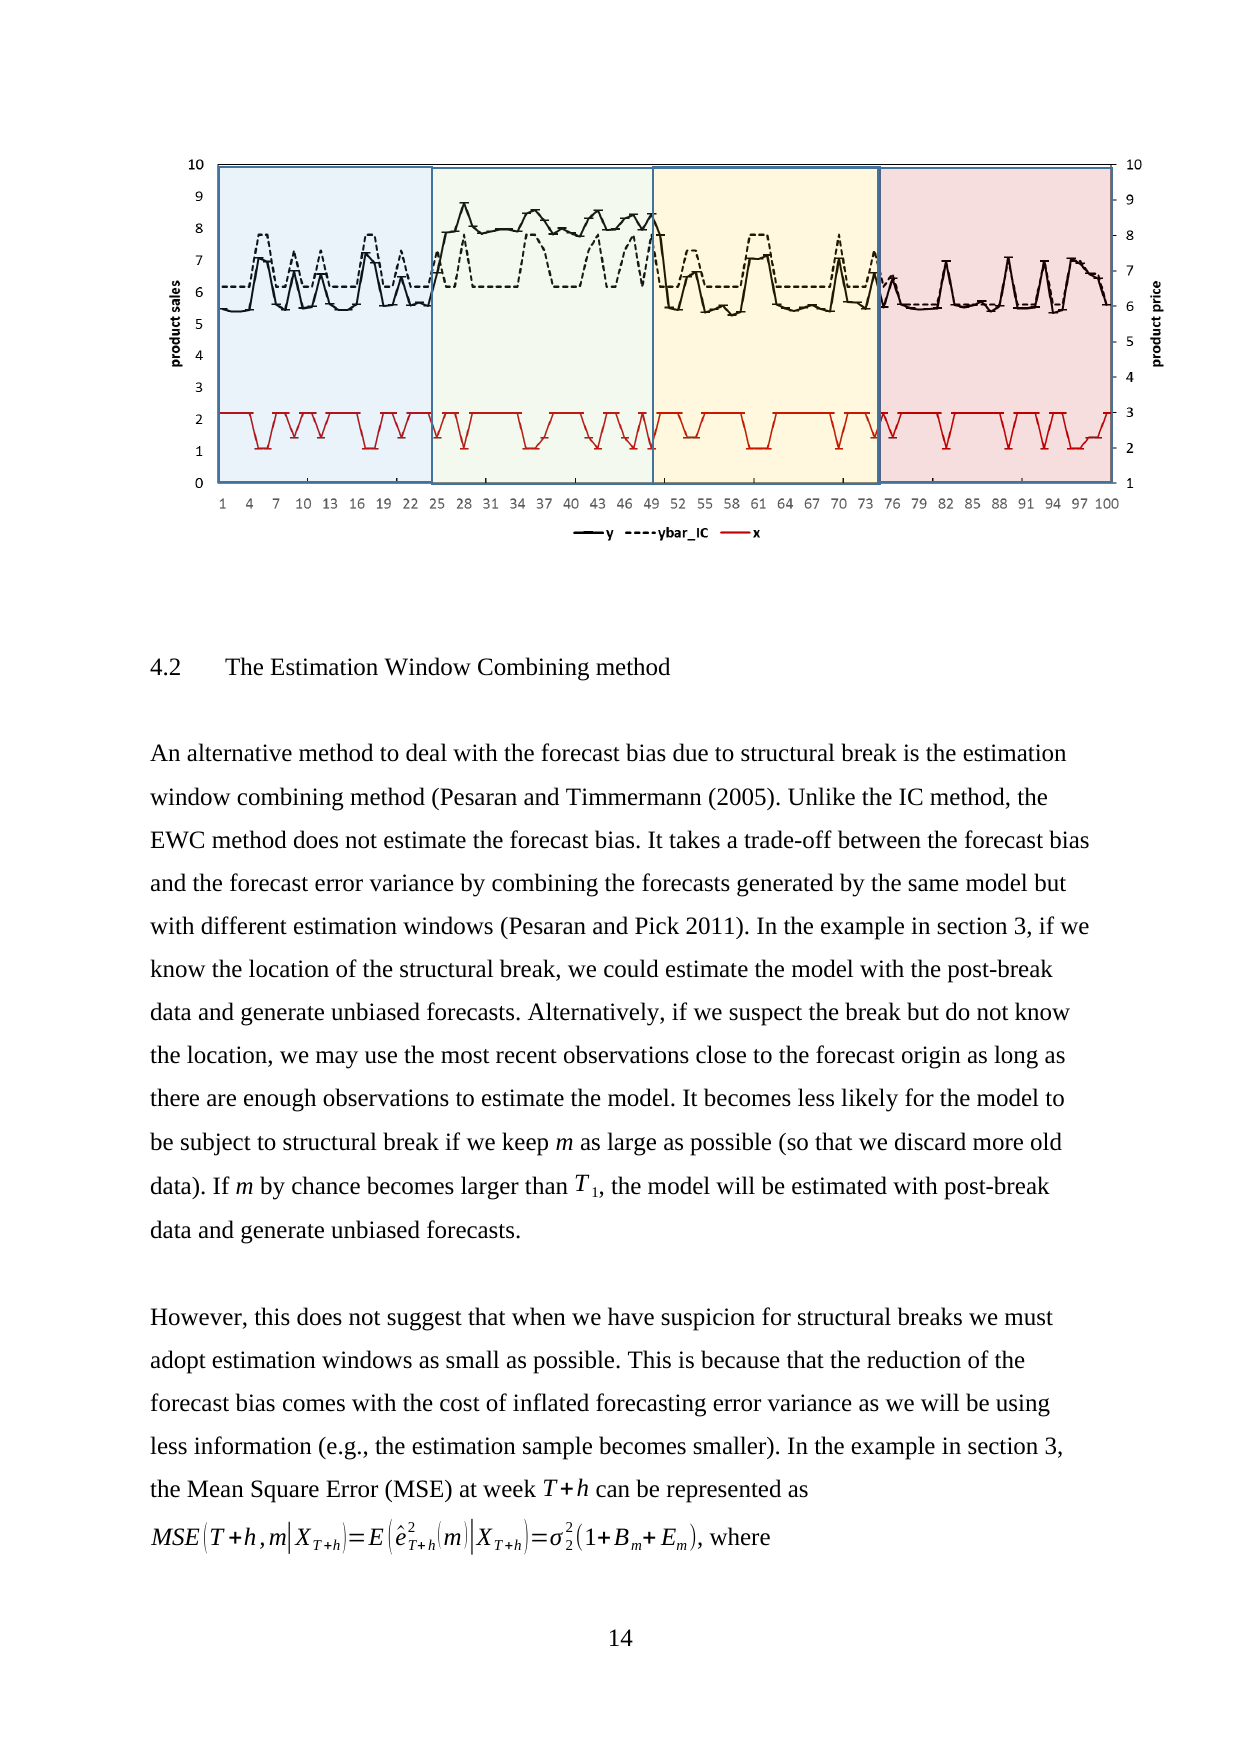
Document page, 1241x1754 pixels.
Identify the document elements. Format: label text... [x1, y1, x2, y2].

picture [150, 150, 1178, 552]
text 4.2 The Estimation Window Combining method [150, 652, 1090, 681]
text An alternative method to deal with the forecast bias due to structural break is the estimation window combining method (Pesaran and Timmermann (2005). Unlike the IC method, the EWC method does not estimate the forecast bias. It takes a trade-off between the forecast bias and the forecast error variance by combining the forecasts generated by the same model but with different estimation windows (Pesaran and Pick 2011). In the example in section 3, if we know the location of the structural break, we could estimate the model with the post-break data and generate unbiased forecasts. Alternatively, if we suspect the break but do not know the location, we may use the most recent observations close to the forecast origin as long as there are enough observations to estimate the model. It becomes less likely for the model to be subject to structural break if we keep m as large as possible (so that we discard more old data). If m by chance becomes larger than , the model will be estimated with post-break data and generate unbiased forecasts. [150, 738, 1090, 1244]
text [150, 1302, 1090, 1556]
